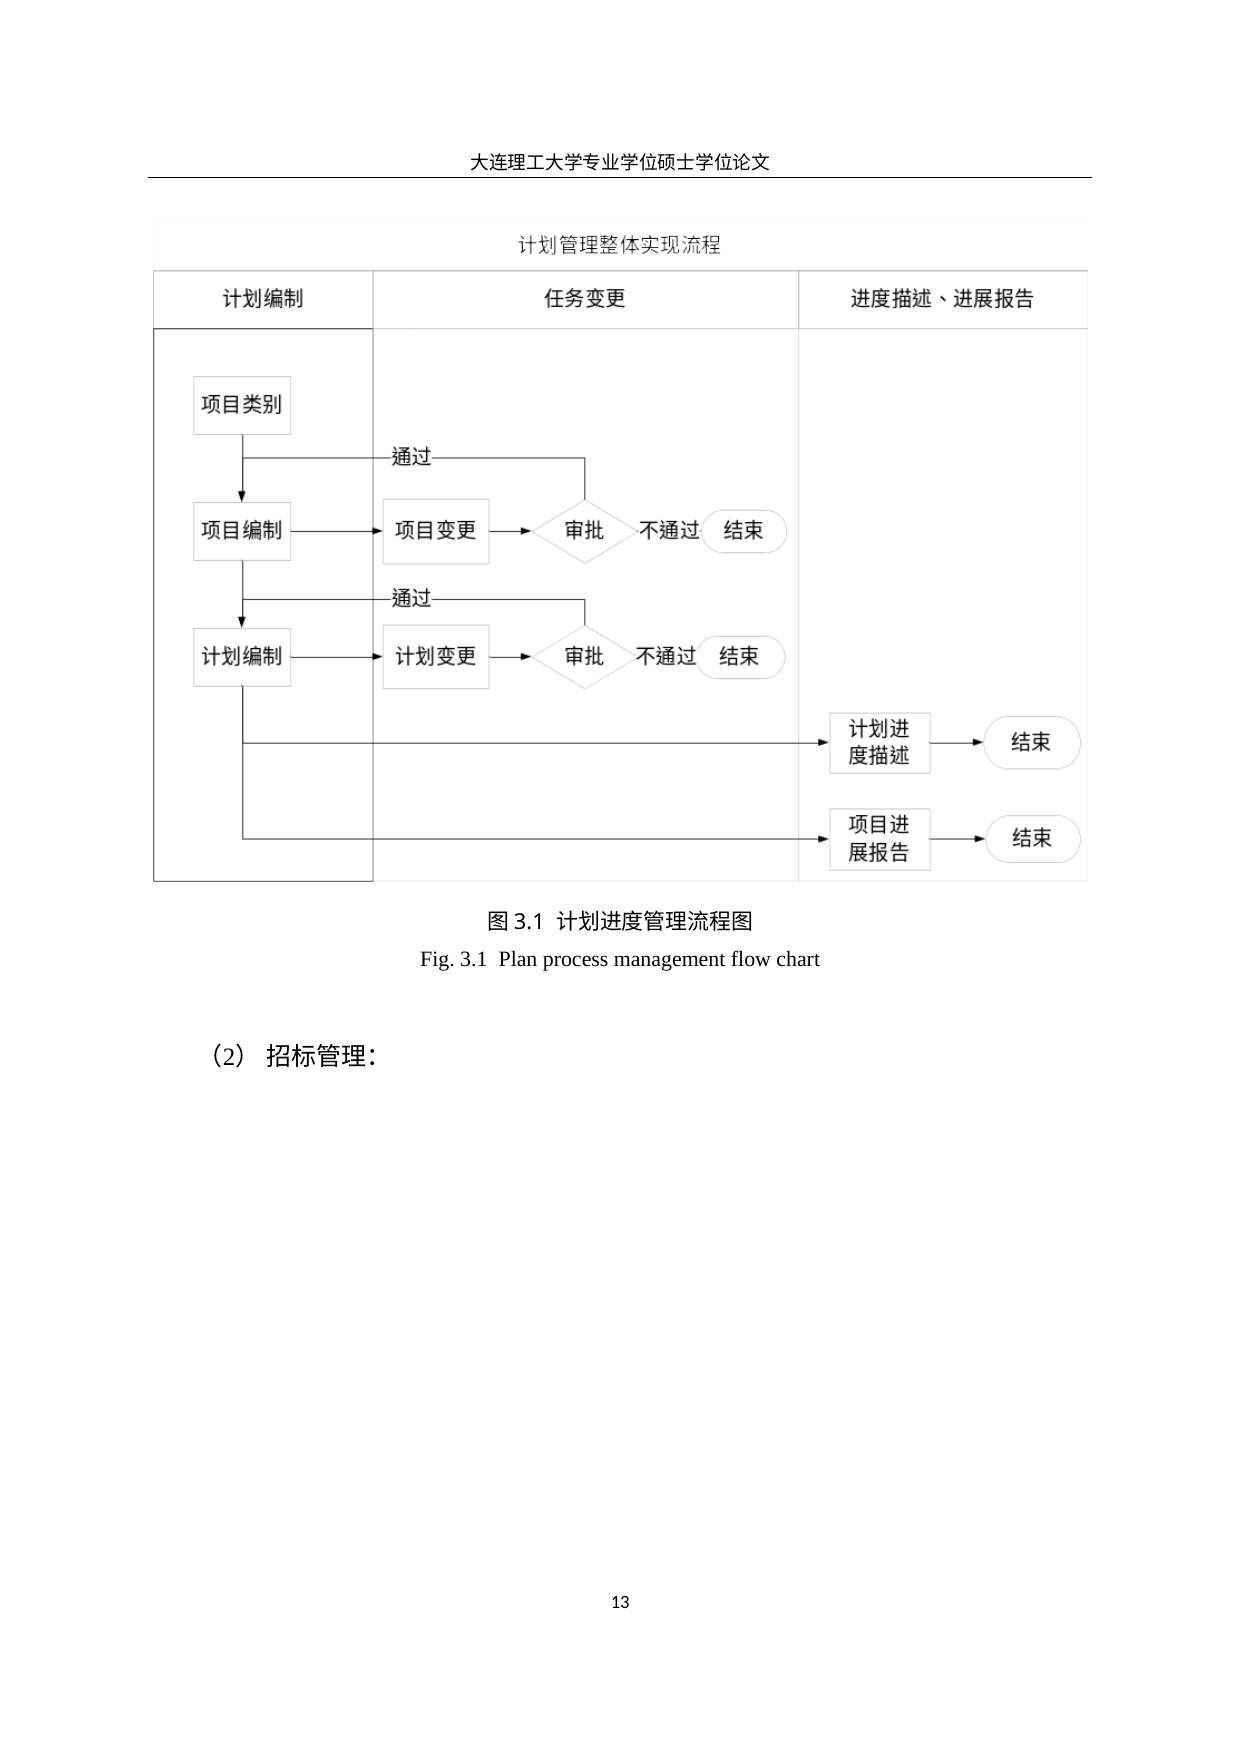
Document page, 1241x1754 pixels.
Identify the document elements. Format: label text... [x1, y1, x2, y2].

text Fig. 3.1 Plan process management flow chart [148, 941, 1092, 975]
text （2） 招标管理： [148, 1020, 1092, 1088]
text 图3.1 计划进度管理流程图 [148, 903, 1092, 937]
